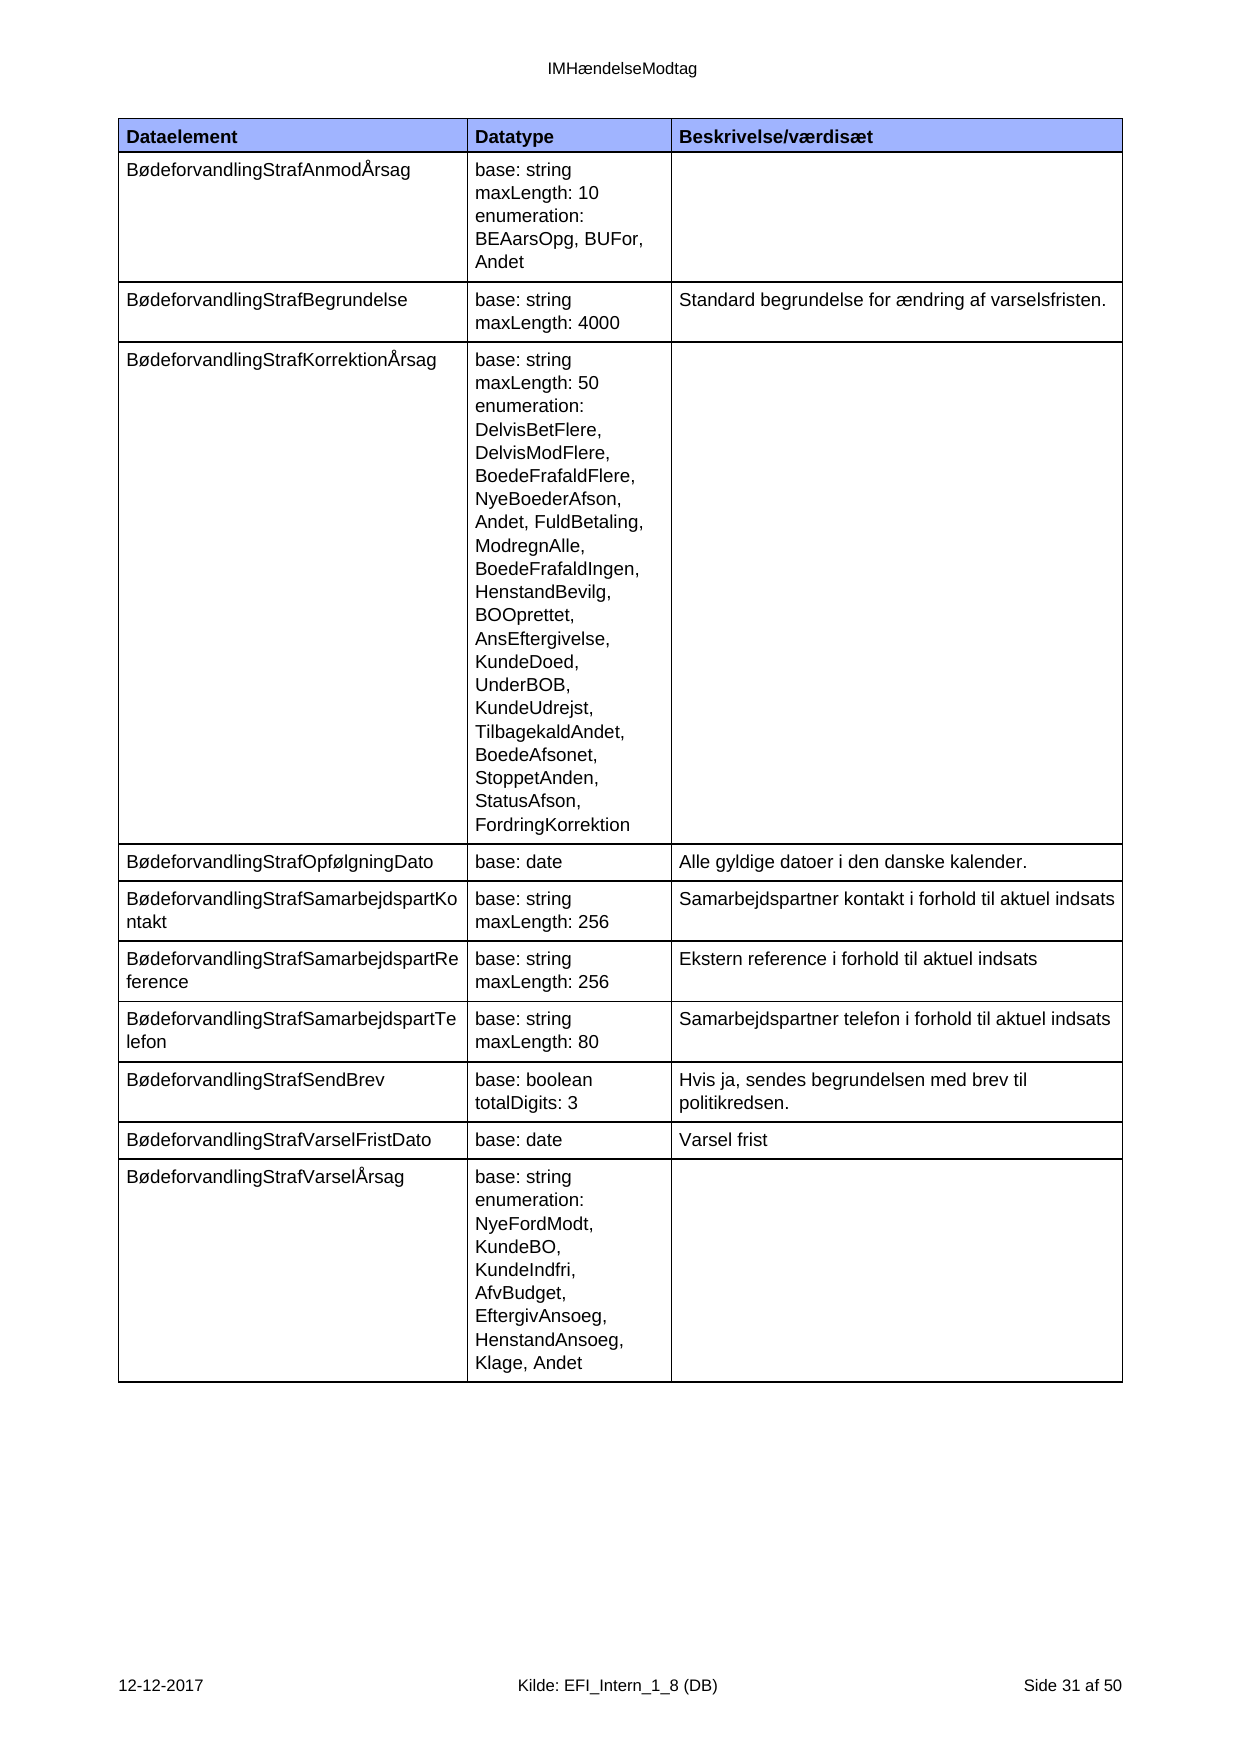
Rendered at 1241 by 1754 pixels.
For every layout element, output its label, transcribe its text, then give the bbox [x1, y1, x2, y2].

table_cell [672, 153, 1122, 281]
table_cell Alle gyldige datoer i den danske kalender. [672, 845, 1122, 880]
table_cell base: string maxLength: 4000 [468, 283, 671, 341]
table_cell base: string maxLength: 256 [468, 942, 671, 1001]
table_cell base: string maxLength: 256 [468, 882, 671, 940]
table_cell base: boolean totalDigits: 3 [468, 1063, 671, 1121]
table_cell Varsel frist [672, 1123, 1122, 1158]
table_cell Samarbejdspartner kontakt i forhold til aktuel indsats [672, 882, 1122, 940]
table_cell BødeforvandlingStrafSamarbejdspartReference [119, 942, 467, 1001]
table_cell base: string maxLength: 80 [468, 1002, 671, 1061]
table_cell BødeforvandlingStrafBegrundelse [119, 283, 467, 341]
table_cell Hvis ja, sendes begrundelsen med brev til politikredsen. [672, 1063, 1122, 1121]
table_cell base: string maxLength: 10 enumeration: BEAarsOpg, BUFor, Andet [468, 153, 671, 281]
table_cell BødeforvandlingStrafAnmodÅrsag [119, 153, 467, 281]
table_cell base: date [468, 1123, 671, 1158]
table_header Datatype [468, 119, 671, 151]
table_cell Standard begrundelse for ændring af varselsfristen. [672, 283, 1122, 341]
table_cell BødeforvandlingStrafSamarbejdspartTelefon [119, 1002, 467, 1061]
table_cell base: string enumeration: NyeFordModt, KundeBO, KundeIndfri, AfvBudget, EftergivAnsoeg, HenstandAnsoeg, Klage, Andet [468, 1160, 671, 1381]
table_cell BødeforvandlingStrafSamarbejdspartKontakt [119, 882, 467, 940]
table_cell BødeforvandlingStrafSendBrev [119, 1063, 467, 1121]
table_header Beskrivelse/værdisæt [672, 119, 1122, 151]
table_cell BødeforvandlingStrafVarselÅrsag [119, 1160, 467, 1381]
table_cell BødeforvandlingStrafOpfølgningDato [119, 845, 467, 880]
table_cell base: string maxLength: 50 enumeration: DelvisBetFlere, DelvisModFlere, BoedeFrafaldFlere, NyeBoederAfson, Andet, FuldBetaling, ModregnAlle, BoedeFrafaldIngen, HenstandBevilg, BOOprettet, AnsEftergivelse, KundeDoed, UnderBOB, KundeUdrejst, TilbagekaldAndet, BoedeAfsonet, StoppetAnden, StatusAfson, FordringKorrektion [468, 343, 671, 843]
table_cell BødeforvandlingStrafVarselFristDato [119, 1123, 467, 1158]
table_cell BødeforvandlingStrafKorrektionÅrsag [119, 343, 467, 843]
table_cell Samarbejdspartner telefon i forhold til aktuel indsats [672, 1002, 1122, 1061]
table_cell [672, 343, 1122, 843]
table_header Dataelement [119, 119, 467, 151]
table_cell base: date [468, 845, 671, 880]
table_cell Ekstern reference i forhold til aktuel indsats [672, 942, 1122, 1001]
table_cell [672, 1160, 1122, 1381]
